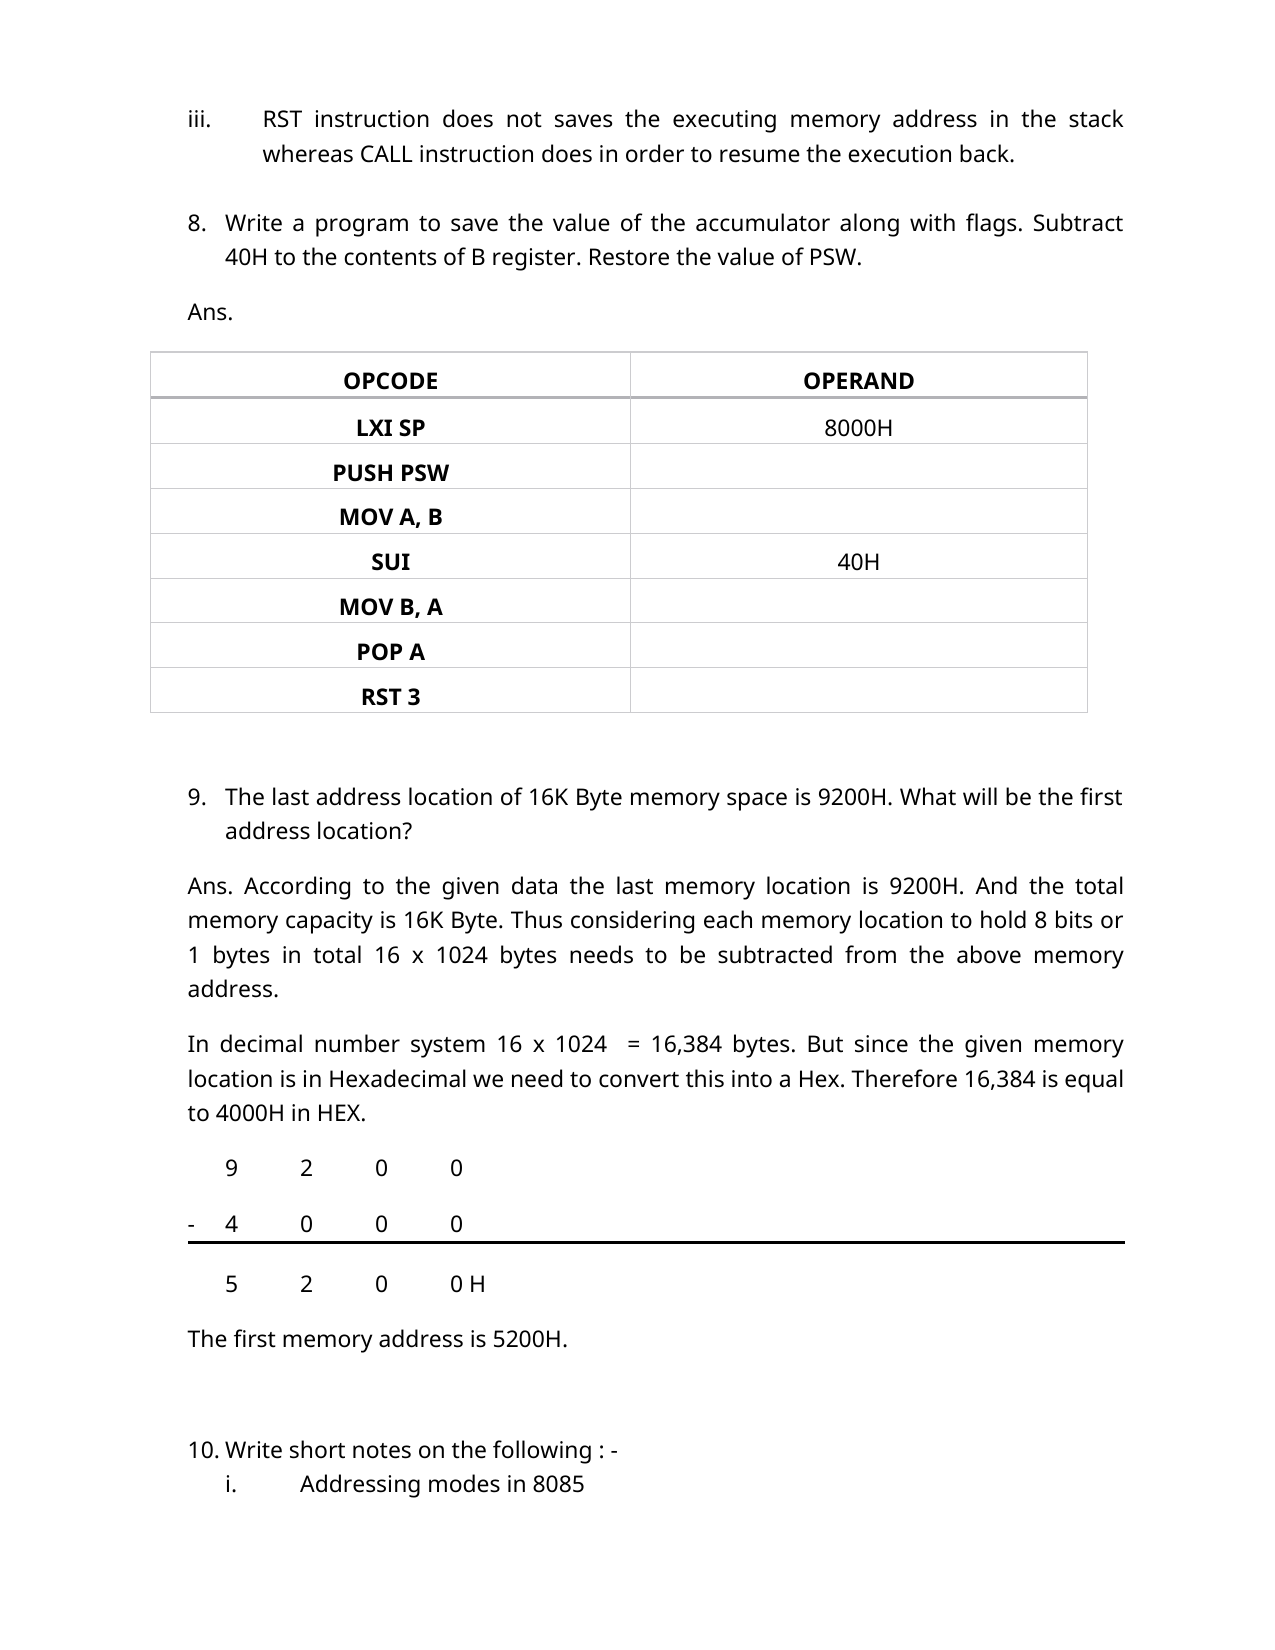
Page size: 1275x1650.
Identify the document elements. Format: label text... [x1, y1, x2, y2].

table_cell [631, 579, 1087, 622]
text The first memory address is 5200H. [187, 1323, 1125, 1354]
table_cell MOV A, B [151, 489, 630, 533]
list Write a program to save the value of the accumulator along with flags. Subtract 40H to the contents of B register. Restore the value of PSW. [187, 207, 1125, 272]
table_cell [631, 623, 1087, 667]
table_cell POP A [151, 623, 630, 667]
text Ans. [187, 296, 1125, 327]
text - 4 0 0 0 [187, 1208, 1125, 1244]
table_cell RST 3 [151, 668, 630, 712]
text 9 2 0 0 [187, 1152, 1125, 1184]
table_header OPERAND [631, 353, 1087, 396]
table_cell 40H [631, 534, 1087, 577]
list Addressing modes in 8085 [225, 1468, 1125, 1499]
table_cell [631, 489, 1087, 533]
table_cell 8000H [631, 399, 1087, 443]
table_cell MOV B, A [151, 579, 630, 622]
table_cell LXI SP [151, 399, 630, 443]
text In decimal number system 16 x 1024 = 16,384 bytes. But since the given memory location is in Hexadecimal we need to convert this into a Hex. Therefore 16,384 is equal to 4000H in HEX. [187, 1028, 1125, 1128]
text Ans. According to the given data the last memory location is 9200H. And the total memory capacity is 16K Byte. Thus considering each memory location to hold 8 bits or 1 bytes in total 16 x 1024 bytes needs to be subtracted from the above memory address. [187, 870, 1125, 1004]
table_cell PUSH PSW [151, 444, 630, 488]
table_header OPCODE [151, 353, 630, 396]
text 5 2 0 0 H [187, 1268, 1125, 1299]
list The last address location of 16K Byte memory space is 9200H. What will be the first address location? [187, 781, 1125, 846]
list Write short notes on the following : - [187, 1434, 1125, 1465]
table_cell SUI [151, 534, 630, 577]
table_cell [631, 444, 1087, 488]
table_cell [631, 668, 1087, 712]
list RST instruction does not saves the executing memory address in the stack whereas CALL instruction does in order to resume the execution back. [187, 103, 1125, 169]
